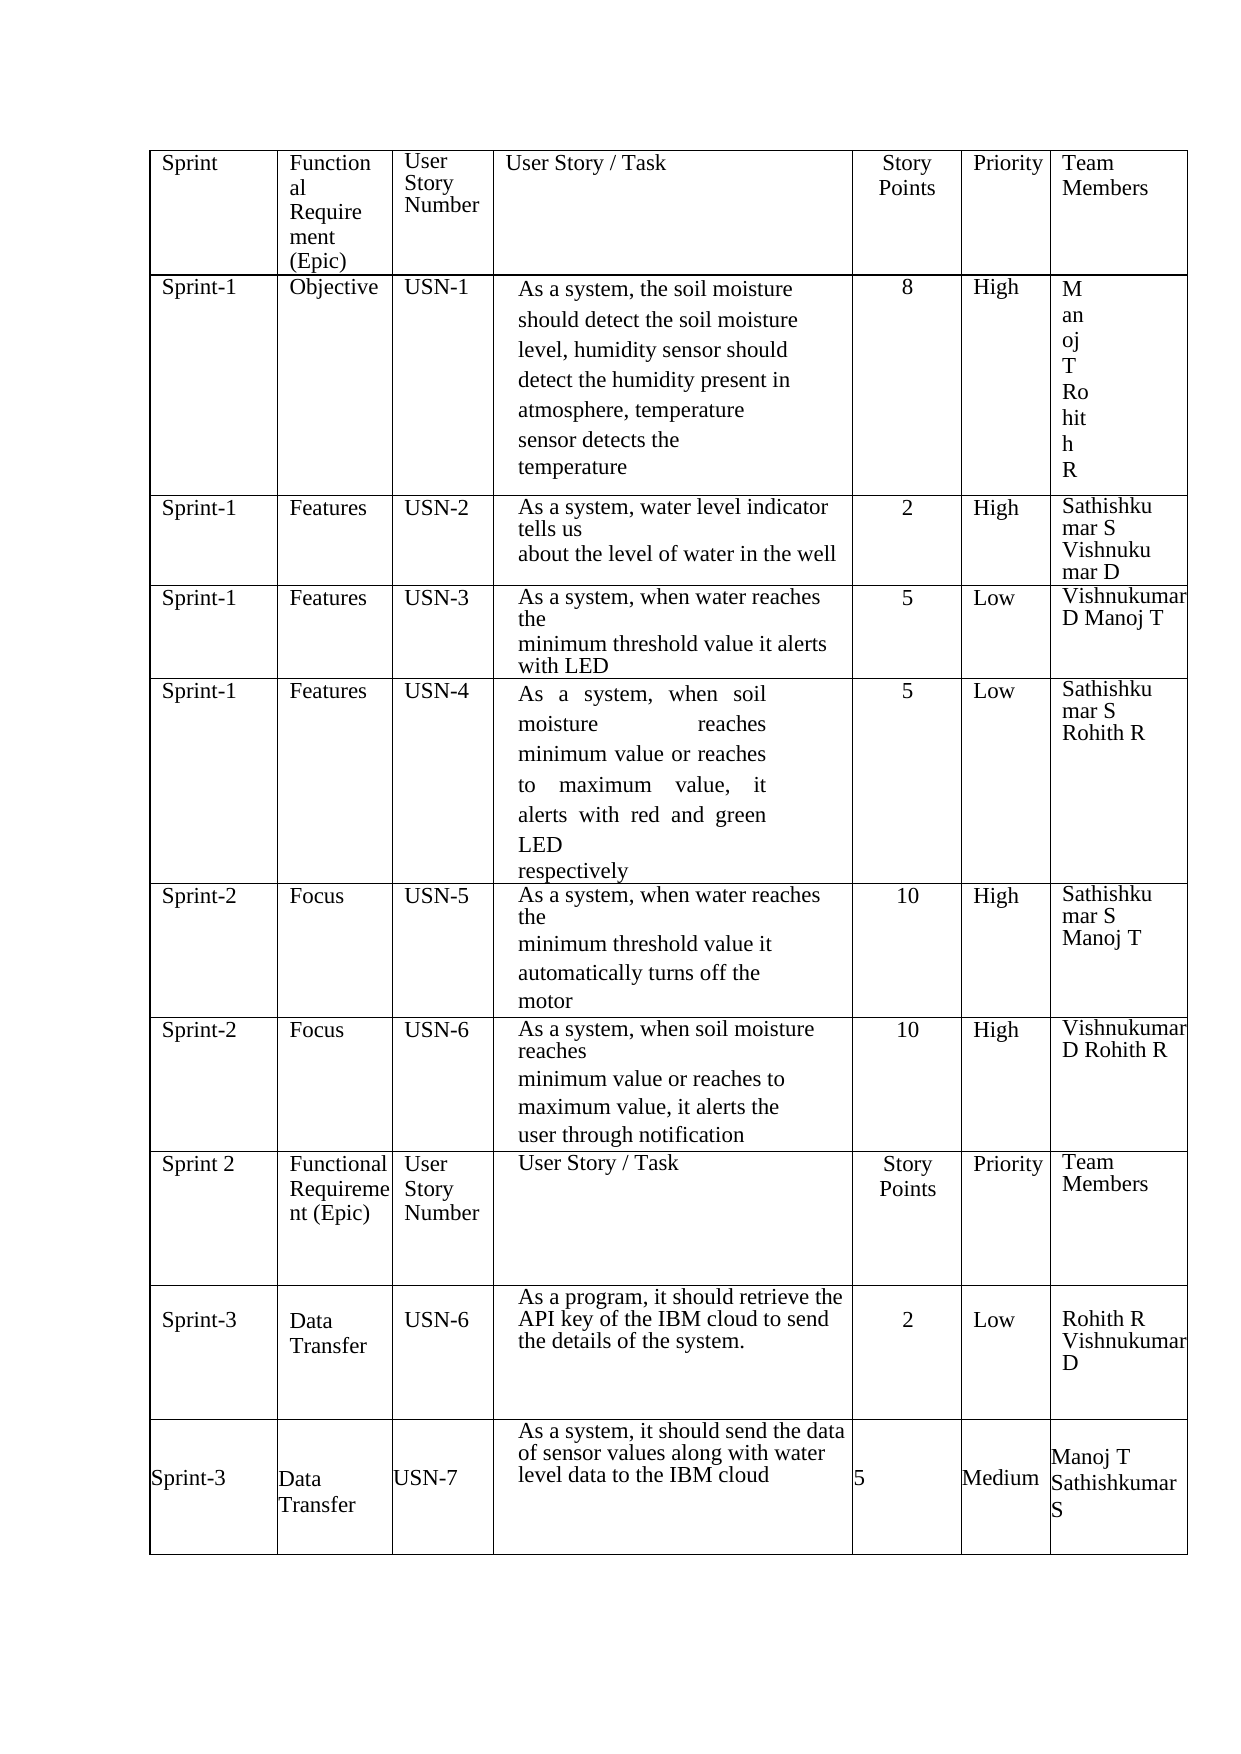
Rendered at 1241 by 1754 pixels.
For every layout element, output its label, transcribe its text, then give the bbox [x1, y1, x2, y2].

table_cell User Story Number [393, 1152, 493, 1285]
table_header Priority [962, 151, 1050, 274]
table_cell As a system, water level indicator tells us about the level of water in the well [494, 496, 852, 585]
table_header Sprint [151, 151, 277, 274]
table_cell USN-1 [393, 276, 493, 495]
table_cell Sathishkumar S Rohith R [1051, 679, 1187, 883]
table_cell Data Transfer [278, 1420, 392, 1553]
table_cell Sprint-3 [151, 1286, 277, 1419]
table_cell 10 [853, 884, 961, 1017]
table_cell Objective [278, 276, 392, 495]
table_cell Medium [962, 1420, 1050, 1553]
table_cell 2 [853, 1286, 961, 1419]
table_cell Priority [962, 1152, 1050, 1285]
table_cell USN-6 [393, 1018, 493, 1151]
table_header User Story Number [393, 151, 493, 274]
table_cell USN-5 [393, 884, 493, 1017]
table_cell Story Points [853, 1152, 961, 1285]
table_cell USN-2 [393, 496, 493, 585]
table_cell Team Members [1051, 1152, 1187, 1285]
table_cell High [962, 1018, 1050, 1151]
table_cell As a system, the soil moisture should detect the soil moisture level, humidity sensor should detect the humidity present in atmosphere, temperature sensor detects the temperature [494, 276, 852, 495]
table_cell Vishnukumar D Manoj T [1051, 586, 1187, 678]
table_cell 10 [853, 1018, 961, 1151]
table_cell Rohith R Vishnukumar D [1051, 1286, 1187, 1419]
table_cell USN-4 [393, 679, 493, 883]
table_cell 5 [853, 679, 961, 883]
table_cell Sathishkumar S Vishnukumar D [1051, 496, 1187, 585]
table_cell 8 [853, 276, 961, 495]
table_cell Focus [278, 884, 392, 1017]
table_cell Low [962, 586, 1050, 678]
table_cell Sprint-2 [151, 1018, 277, 1151]
table_cell Sathishkumar S Manoj T [1051, 884, 1187, 1017]
table_cell Sprint-3 [151, 1420, 277, 1553]
table_header Story Points [853, 151, 961, 274]
table_cell USN-3 [393, 586, 493, 678]
table_cell Manoj T Rohith R [1051, 276, 1187, 495]
table_cell Sprint-1 [151, 586, 277, 678]
table_cell Features [278, 679, 392, 883]
table_header Team Members [1051, 151, 1187, 274]
table_cell As a system, it should send the data of sensor values along with water level data to the IBM cloud [494, 1420, 852, 1553]
table_header User Story / Task [494, 151, 852, 274]
table_cell As a system, when soil moisture reaches minimum value or reaches to maximum value, it alerts with red and green LED respectively [494, 679, 852, 883]
table_cell Manoj T Sathishkumar S [1051, 1420, 1187, 1553]
table_cell High [962, 884, 1050, 1017]
table_cell High [962, 496, 1050, 585]
table_cell As a system, when water reaches the minimum threshold value it automatically turns off the motor [494, 884, 852, 1017]
table_cell Sprint-1 [151, 276, 277, 495]
table_cell Vishnukumar D Rohith R [1051, 1018, 1187, 1151]
table_cell Low [962, 1286, 1050, 1419]
table_cell 2 [853, 496, 961, 585]
table_cell USN-6 [393, 1286, 493, 1419]
table_cell As a system, when water reaches the minimum threshold value it alerts with LED [494, 586, 852, 678]
table_cell As a system, when soil moisture reaches minimum value or reaches to maximum value, it alerts the user through notification [494, 1018, 852, 1151]
table_cell High [962, 276, 1050, 495]
table_cell Sprint-1 [151, 679, 277, 883]
table_cell USN-7 [393, 1420, 493, 1553]
table_cell User Story / Task [494, 1152, 852, 1285]
table_cell Sprint-2 [151, 884, 277, 1017]
table_cell Sprint-1 [151, 496, 277, 585]
table_cell Features [278, 496, 392, 585]
table_header Functional Requirement (Epic) [278, 151, 392, 274]
table_cell Features [278, 586, 392, 678]
table_cell Sprint 2 [151, 1152, 277, 1285]
table_cell As a program, it should retrieve the API key of the IBM cloud to send the details of the system. [494, 1286, 852, 1419]
table_cell 5 [853, 1420, 961, 1553]
table_cell Focus [278, 1018, 392, 1151]
table_cell 5 [853, 586, 961, 678]
table_cell Low [962, 679, 1050, 883]
table_cell Functional Requirement (Epic) [278, 1152, 392, 1285]
table_cell Data Transfer [278, 1286, 392, 1419]
